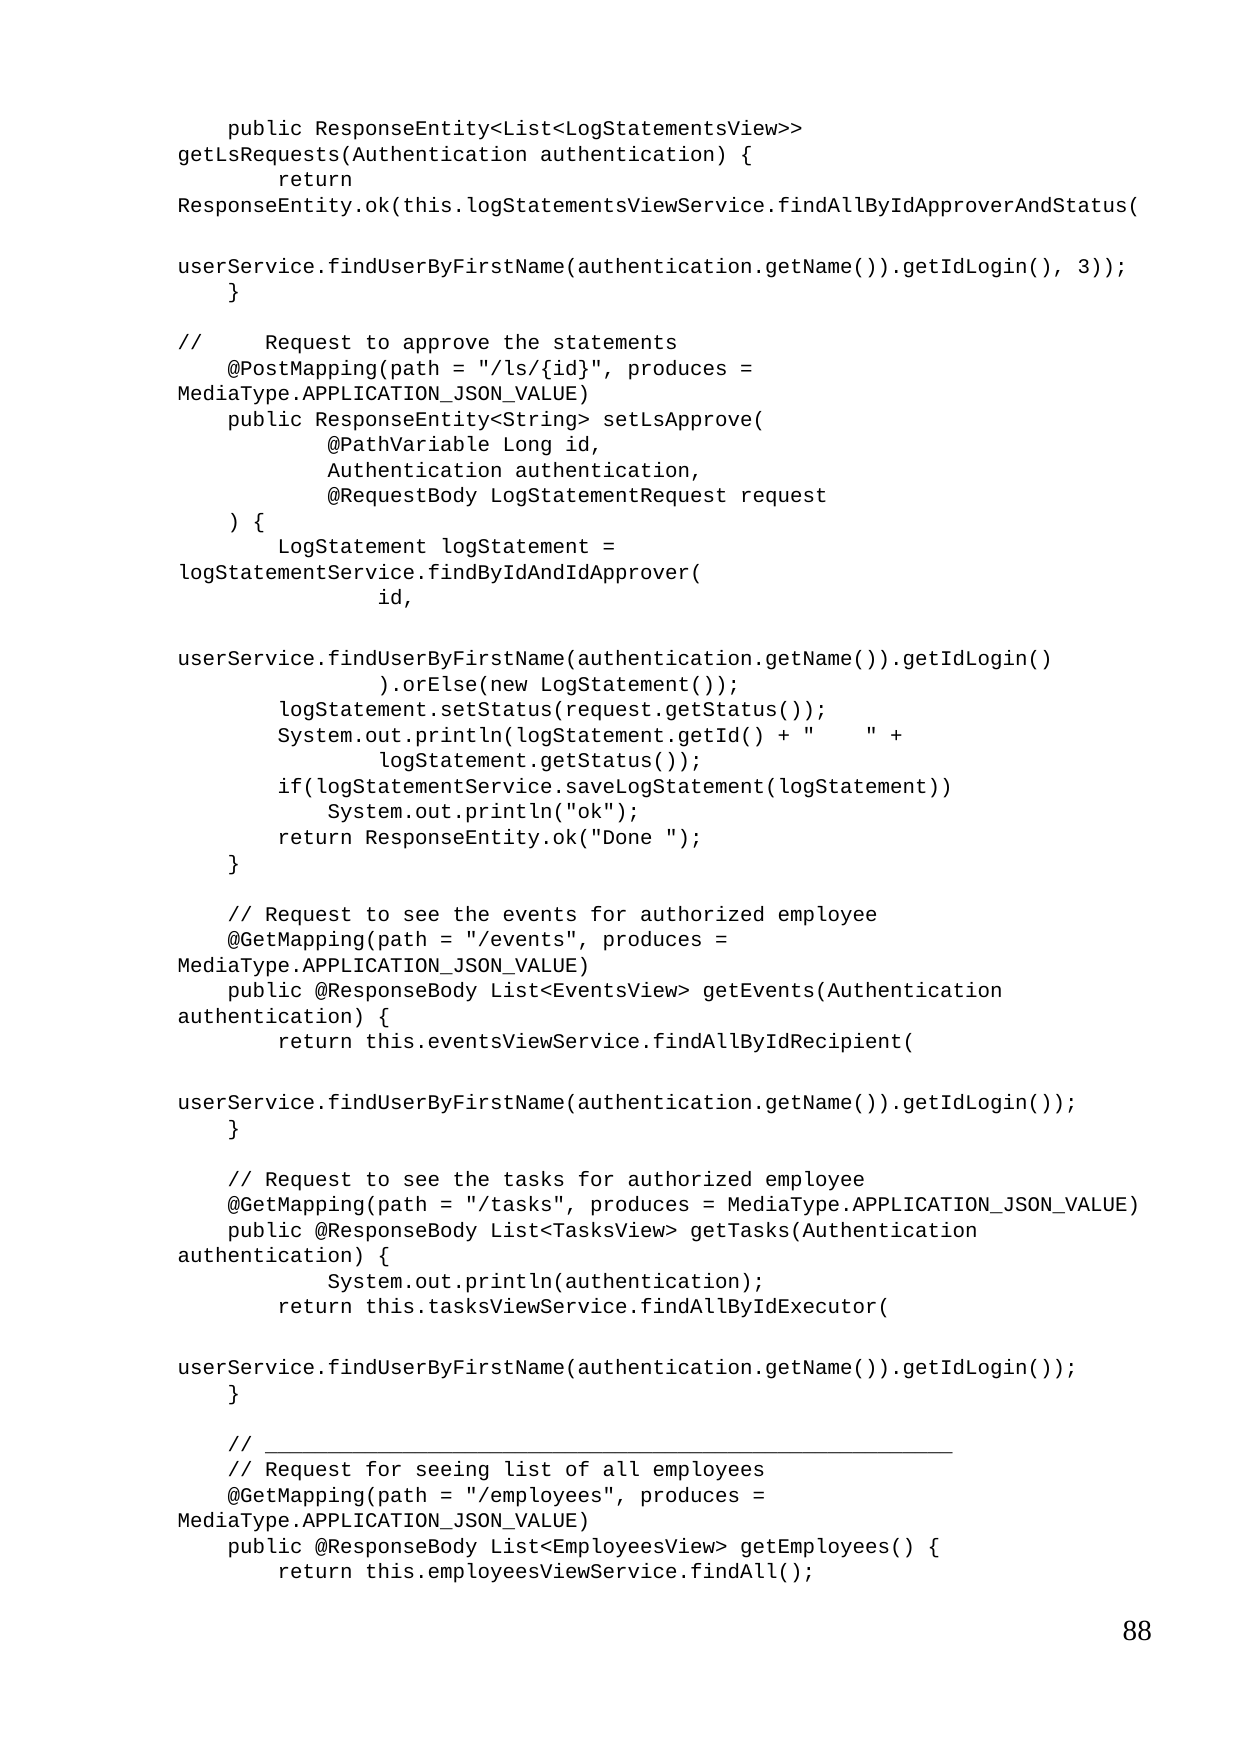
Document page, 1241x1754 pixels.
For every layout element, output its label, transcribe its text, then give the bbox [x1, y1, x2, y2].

text public @ResponseBody List<EventsView> getEvents(Authentication authentication) { [177, 980, 1152, 1029]
text return this.employeesViewService.findAll(); [177, 1561, 1152, 1585]
text id, [177, 587, 1152, 611]
text public ResponseEntity<List<LogStatementsView>> getLsRequests(Authentication authentication) { [177, 118, 1152, 167]
text ).orElse(new LogStatement()); [177, 674, 1152, 697]
text public ResponseEntity<String> setLsApprove( [177, 409, 1152, 432]
text @GetMapping(path = "/employees", produces = MediaType.APPLICATION_JSON_VALUE) [177, 1485, 1152, 1534]
text return ResponseEntity.ok(this.logStatementsViewService.findAllByIdApproverAndStatus( [177, 169, 1152, 218]
text public @ResponseBody List<TasksView> getTasks(Authentication authentication) { [177, 1220, 1152, 1269]
text // Request for seeing list of all employees [177, 1459, 1152, 1483]
text logStatement.setStatus(request.getStatus()); [177, 699, 1152, 723]
text userService.findUserByFirstName(authentication.getName()).getIdLogin()); [177, 1057, 1152, 1116]
text @GetMapping(path = "/events", produces = MediaType.APPLICATION_JSON_VALUE) [177, 929, 1152, 978]
text LogStatement logStatement = logStatementService.findByIdAndIdApprover( [177, 536, 1152, 586]
text } [177, 1383, 1152, 1406]
text // _______________________________________________________ [177, 1434, 1152, 1457]
text } [177, 852, 1152, 876]
text System.out.println("ok"); [177, 801, 1152, 825]
text logStatement.getStatus()); [177, 750, 1152, 774]
text return this.tasksViewService.findAllByIdExecutor( [177, 1296, 1152, 1320]
text userService.findUserByFirstName(authentication.getName()).getIdLogin()); [177, 1322, 1152, 1381]
text } [177, 281, 1152, 305]
text if(logStatementService.saveLogStatement(logStatement)) [177, 776, 1152, 799]
text @PostMapping(path = "/ls/{id}", produces = MediaType.APPLICATION_JSON_VALUE) [177, 358, 1152, 407]
text return this.eventsViewService.findAllByIdRecipient( [177, 1031, 1152, 1055]
text // Request to see the tasks for authorized employee [177, 1169, 1152, 1192]
text System.out.println(logStatement.getId() + " " + [177, 725, 1152, 748]
text Authentication authentication, [177, 460, 1152, 483]
text @PathVariable Long id, [177, 434, 1152, 458]
text ) { [177, 511, 1152, 534]
text // Request to see the events for authorized employee [177, 903, 1152, 927]
text @GetMapping(path = "/tasks", produces = MediaType.APPLICATION_JSON_VALUE) [177, 1194, 1152, 1218]
text } [177, 1118, 1152, 1141]
text return ResponseEntity.ok("Done "); [177, 827, 1152, 851]
text userService.findUserByFirstName(authentication.getName()).getIdLogin(), 3)); [177, 220, 1152, 279]
text @RequestBody LogStatementRequest request [177, 485, 1152, 509]
text // Request to approve the statements [177, 332, 1152, 356]
text userService.findUserByFirstName(authentication.getName()).getIdLogin() [177, 613, 1152, 672]
text System.out.println(authentication); [177, 1271, 1152, 1294]
text public @ResponseBody List<EmployeesView> getEmployees() { [177, 1536, 1152, 1559]
